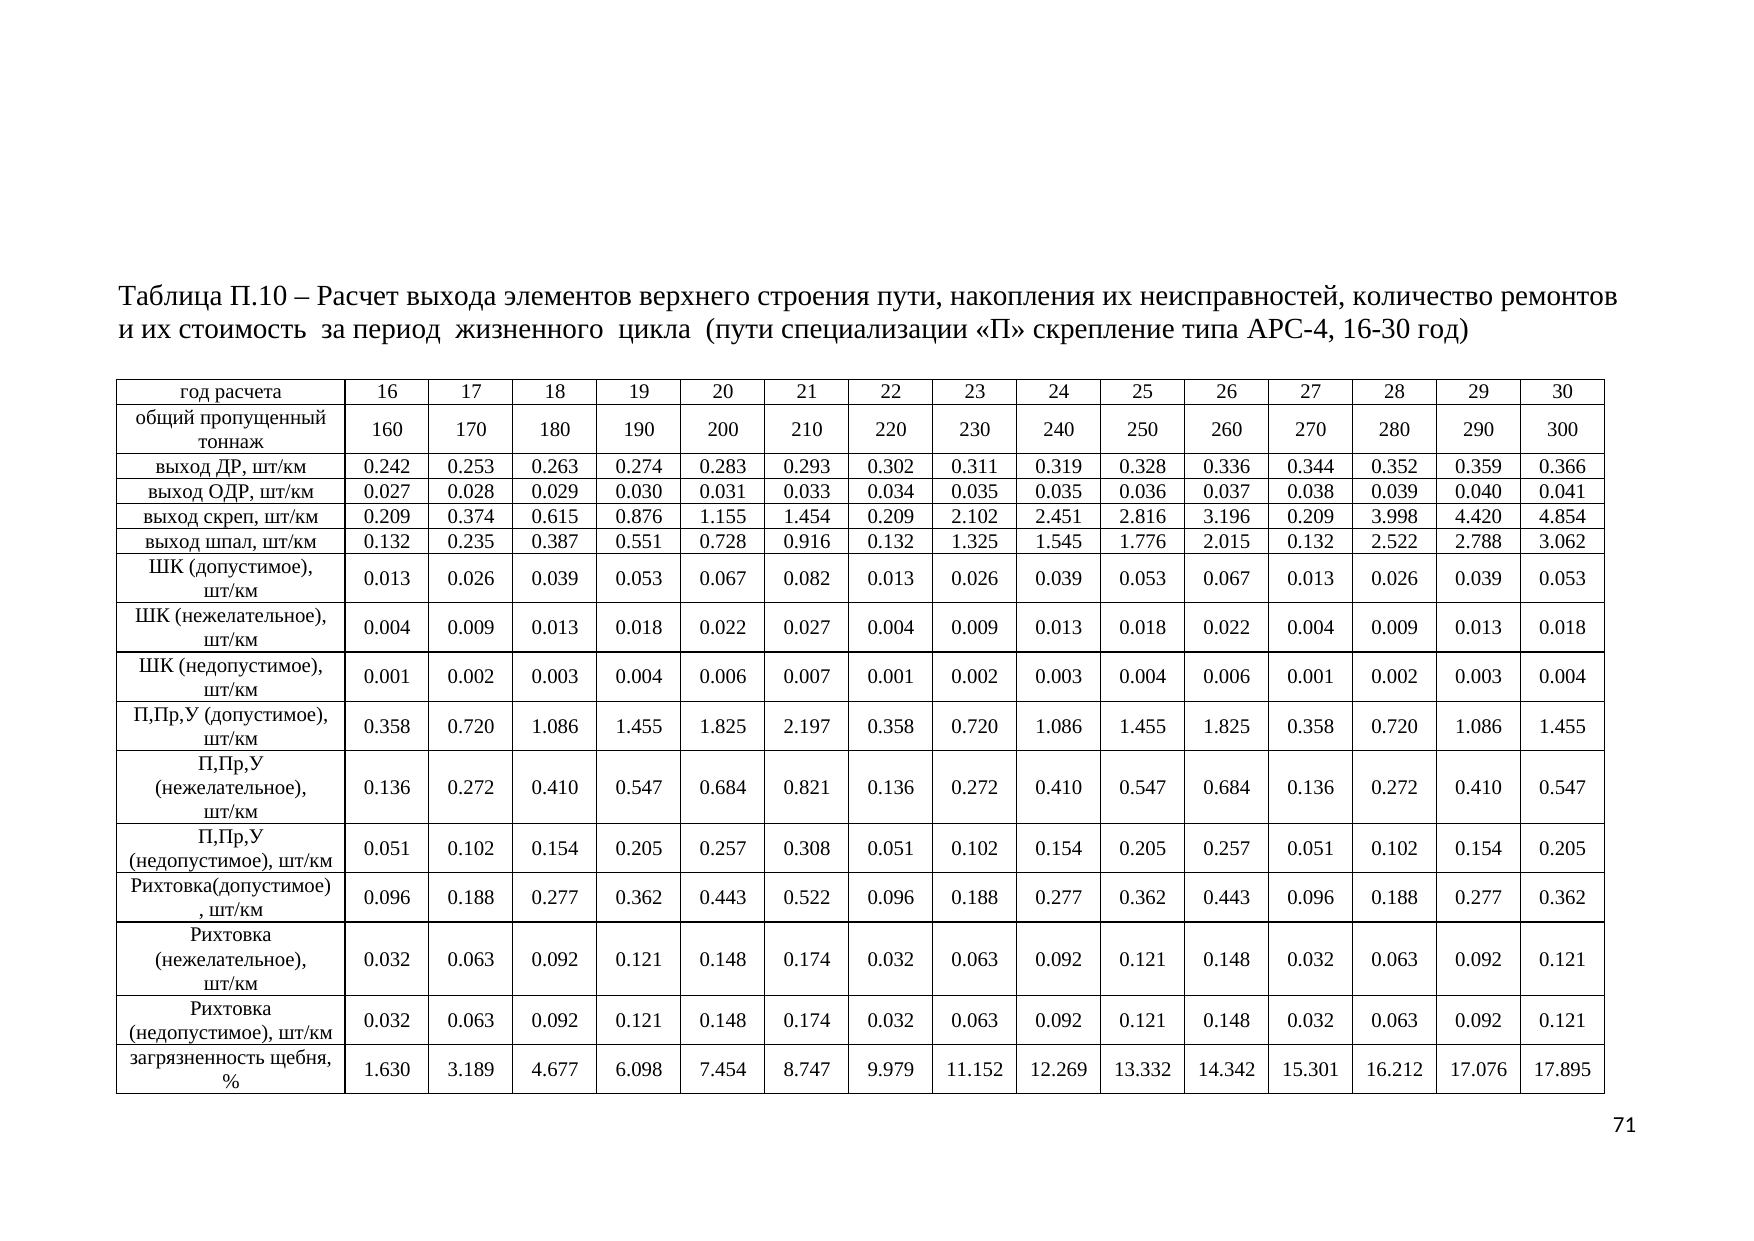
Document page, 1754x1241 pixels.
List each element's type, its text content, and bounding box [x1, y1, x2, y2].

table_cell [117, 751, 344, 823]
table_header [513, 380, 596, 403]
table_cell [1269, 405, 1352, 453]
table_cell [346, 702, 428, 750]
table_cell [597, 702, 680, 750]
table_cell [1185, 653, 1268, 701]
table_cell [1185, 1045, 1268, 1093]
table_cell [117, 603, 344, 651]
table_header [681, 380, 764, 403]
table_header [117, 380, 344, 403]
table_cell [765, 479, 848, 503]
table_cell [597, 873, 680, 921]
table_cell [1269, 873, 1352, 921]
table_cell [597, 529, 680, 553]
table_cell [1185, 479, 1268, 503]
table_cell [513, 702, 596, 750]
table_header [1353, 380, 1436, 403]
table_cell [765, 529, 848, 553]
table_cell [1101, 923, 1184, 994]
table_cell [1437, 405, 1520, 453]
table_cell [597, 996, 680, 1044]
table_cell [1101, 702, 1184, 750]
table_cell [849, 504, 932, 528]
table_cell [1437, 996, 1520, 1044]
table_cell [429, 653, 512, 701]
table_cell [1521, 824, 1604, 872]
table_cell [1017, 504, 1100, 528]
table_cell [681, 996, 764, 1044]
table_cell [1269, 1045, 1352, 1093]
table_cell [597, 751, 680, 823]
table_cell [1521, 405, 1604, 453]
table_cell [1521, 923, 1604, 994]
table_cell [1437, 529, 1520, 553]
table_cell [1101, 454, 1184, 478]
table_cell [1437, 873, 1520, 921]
text Таблица П.10 – Расчет выхода элементов верхнего строения пути, накопления их неисправностей, количество ремонтов и их стоимость за период жизненного цикла (пути специализации «П» скрепление типа АРС-4, 16-30 год) [118, 278, 1636, 345]
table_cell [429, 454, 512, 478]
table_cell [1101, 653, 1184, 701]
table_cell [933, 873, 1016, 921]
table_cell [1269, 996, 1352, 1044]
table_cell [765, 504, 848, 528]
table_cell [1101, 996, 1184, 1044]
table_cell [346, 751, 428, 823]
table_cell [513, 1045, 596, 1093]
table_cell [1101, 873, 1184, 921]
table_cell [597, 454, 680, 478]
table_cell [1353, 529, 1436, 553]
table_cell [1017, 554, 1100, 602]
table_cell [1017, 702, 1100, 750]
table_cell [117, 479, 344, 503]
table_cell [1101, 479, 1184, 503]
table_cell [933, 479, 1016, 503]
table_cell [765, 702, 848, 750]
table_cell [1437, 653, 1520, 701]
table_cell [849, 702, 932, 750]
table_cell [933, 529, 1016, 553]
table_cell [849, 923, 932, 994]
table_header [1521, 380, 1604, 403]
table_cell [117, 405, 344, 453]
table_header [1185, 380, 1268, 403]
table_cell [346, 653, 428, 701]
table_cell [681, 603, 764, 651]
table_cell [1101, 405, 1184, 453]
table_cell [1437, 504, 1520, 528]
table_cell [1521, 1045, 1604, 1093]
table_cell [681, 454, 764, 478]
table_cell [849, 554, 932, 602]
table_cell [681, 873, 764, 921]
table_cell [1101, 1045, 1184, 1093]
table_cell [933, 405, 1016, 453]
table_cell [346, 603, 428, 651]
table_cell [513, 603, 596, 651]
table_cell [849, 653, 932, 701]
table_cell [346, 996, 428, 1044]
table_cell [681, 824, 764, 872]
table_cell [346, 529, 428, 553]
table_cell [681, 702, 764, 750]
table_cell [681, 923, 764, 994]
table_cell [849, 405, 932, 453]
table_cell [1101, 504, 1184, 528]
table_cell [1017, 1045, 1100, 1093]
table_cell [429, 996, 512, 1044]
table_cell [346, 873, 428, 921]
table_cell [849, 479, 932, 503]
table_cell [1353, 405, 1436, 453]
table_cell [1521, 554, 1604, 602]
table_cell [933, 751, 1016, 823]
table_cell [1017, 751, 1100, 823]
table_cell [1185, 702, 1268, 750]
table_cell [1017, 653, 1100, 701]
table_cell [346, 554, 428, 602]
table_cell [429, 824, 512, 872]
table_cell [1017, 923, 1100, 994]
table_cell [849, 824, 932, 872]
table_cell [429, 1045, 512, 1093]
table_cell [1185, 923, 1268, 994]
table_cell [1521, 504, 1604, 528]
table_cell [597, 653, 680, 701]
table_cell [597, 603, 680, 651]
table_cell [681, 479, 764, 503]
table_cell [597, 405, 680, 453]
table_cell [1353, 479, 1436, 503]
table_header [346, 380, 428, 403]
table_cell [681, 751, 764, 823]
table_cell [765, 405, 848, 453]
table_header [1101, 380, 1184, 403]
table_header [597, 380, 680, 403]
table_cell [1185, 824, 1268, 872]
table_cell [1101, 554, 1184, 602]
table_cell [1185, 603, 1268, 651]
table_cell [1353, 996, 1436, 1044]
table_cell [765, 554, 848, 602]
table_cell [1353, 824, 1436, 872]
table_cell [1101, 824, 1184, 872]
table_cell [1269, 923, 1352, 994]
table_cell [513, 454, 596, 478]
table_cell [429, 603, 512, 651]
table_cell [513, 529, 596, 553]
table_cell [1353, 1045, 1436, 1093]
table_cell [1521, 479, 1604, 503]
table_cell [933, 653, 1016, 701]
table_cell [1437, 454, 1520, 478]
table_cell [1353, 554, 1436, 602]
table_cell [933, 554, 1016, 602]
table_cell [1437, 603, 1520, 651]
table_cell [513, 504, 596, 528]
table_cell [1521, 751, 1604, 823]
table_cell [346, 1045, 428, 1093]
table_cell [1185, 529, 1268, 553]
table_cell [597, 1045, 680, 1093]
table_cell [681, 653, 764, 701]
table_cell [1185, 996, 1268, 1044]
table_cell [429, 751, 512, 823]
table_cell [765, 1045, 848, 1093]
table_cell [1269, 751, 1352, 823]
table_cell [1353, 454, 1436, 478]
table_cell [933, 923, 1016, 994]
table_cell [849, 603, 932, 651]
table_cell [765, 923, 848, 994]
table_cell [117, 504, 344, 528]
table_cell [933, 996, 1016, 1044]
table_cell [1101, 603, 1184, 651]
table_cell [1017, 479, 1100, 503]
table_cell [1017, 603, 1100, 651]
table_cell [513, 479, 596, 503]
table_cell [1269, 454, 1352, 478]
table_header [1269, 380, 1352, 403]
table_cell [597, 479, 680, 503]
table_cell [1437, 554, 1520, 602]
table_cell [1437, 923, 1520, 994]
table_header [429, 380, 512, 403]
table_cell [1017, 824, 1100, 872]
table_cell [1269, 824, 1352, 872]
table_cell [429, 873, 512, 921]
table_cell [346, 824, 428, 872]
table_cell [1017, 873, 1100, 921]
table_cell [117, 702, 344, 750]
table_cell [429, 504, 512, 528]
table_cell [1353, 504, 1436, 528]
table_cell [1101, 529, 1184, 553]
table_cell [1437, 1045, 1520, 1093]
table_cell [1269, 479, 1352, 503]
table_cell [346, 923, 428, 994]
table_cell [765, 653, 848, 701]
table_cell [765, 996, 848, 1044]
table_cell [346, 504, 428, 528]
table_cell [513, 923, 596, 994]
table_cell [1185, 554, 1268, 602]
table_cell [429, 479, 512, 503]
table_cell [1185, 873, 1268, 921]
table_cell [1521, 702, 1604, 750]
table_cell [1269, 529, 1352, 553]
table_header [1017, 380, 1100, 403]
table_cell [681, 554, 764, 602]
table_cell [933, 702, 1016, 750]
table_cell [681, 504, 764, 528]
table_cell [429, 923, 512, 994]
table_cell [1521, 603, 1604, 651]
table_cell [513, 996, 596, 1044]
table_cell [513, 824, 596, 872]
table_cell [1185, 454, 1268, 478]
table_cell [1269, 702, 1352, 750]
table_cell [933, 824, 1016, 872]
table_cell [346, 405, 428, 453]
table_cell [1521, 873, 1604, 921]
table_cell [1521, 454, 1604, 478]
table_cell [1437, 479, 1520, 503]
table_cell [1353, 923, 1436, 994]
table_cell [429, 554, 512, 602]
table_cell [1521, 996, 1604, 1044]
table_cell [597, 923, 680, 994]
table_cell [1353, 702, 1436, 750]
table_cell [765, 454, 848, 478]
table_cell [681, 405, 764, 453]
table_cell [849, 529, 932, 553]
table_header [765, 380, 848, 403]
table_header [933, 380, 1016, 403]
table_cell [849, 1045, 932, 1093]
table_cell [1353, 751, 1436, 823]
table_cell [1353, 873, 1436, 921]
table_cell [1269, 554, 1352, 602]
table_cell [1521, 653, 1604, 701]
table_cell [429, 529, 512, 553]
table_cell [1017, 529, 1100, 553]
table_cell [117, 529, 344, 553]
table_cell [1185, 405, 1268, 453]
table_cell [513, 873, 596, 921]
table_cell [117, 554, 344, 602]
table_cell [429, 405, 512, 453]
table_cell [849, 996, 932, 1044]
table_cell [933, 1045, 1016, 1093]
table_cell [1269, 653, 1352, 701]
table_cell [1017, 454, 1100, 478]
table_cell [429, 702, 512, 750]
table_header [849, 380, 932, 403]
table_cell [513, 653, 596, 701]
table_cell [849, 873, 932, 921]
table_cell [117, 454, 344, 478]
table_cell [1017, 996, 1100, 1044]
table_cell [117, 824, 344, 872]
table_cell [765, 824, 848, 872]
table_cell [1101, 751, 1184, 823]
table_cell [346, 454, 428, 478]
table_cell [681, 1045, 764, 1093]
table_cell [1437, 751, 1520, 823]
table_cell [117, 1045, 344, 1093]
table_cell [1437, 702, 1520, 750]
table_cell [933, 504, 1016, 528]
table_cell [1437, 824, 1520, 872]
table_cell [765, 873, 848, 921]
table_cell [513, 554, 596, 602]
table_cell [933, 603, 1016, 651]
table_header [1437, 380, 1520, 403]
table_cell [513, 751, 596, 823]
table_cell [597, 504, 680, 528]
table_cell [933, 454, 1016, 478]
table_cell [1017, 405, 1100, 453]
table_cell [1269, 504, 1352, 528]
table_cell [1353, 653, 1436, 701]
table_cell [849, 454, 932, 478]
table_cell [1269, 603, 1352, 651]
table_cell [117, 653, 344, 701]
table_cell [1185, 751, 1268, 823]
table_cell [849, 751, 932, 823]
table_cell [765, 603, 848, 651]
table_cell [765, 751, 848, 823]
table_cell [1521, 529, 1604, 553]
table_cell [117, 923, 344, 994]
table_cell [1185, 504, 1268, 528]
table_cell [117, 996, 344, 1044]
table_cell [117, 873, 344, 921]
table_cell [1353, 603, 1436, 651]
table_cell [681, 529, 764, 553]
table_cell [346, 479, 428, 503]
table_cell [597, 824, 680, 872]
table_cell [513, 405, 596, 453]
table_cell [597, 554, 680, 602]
